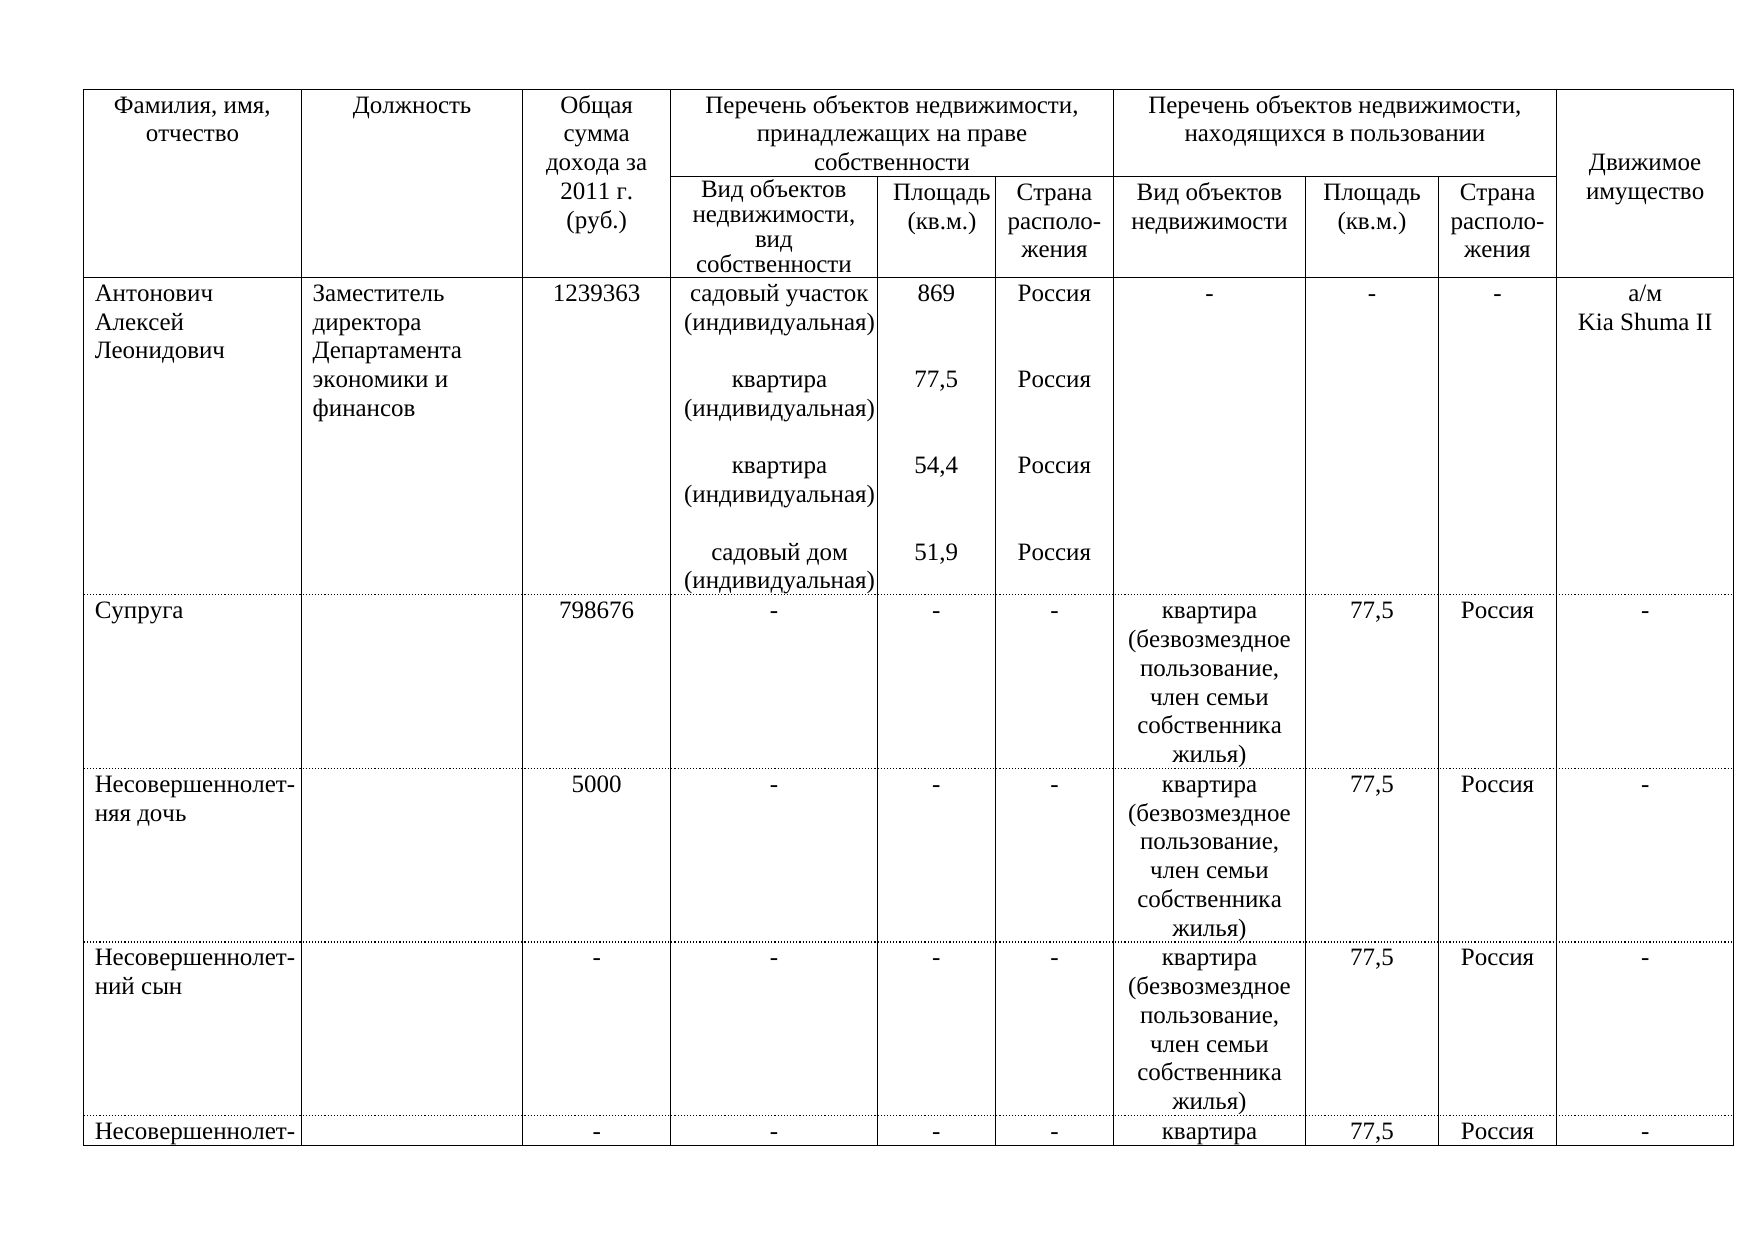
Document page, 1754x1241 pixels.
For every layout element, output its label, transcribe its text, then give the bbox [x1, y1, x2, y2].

table_cell Россия [1439, 594, 1556, 768]
table_cell - [996, 1115, 1113, 1145]
table_header Фамилия, имя, отчество [84, 90, 301, 277]
table_cell квартира (безвозмездное пользование, член семьи собственника жилья) [1114, 768, 1305, 941]
table_cell садовый участок (индивидуальная) квартира (индивидуальная) квартира (индивидуальная) садовый дом (индивидуальная) [671, 278, 877, 594]
table_cell - [996, 768, 1113, 941]
table_cell Страна располо- жения [996, 177, 1113, 277]
table_cell - [671, 1115, 877, 1145]
table_cell - [1557, 594, 1733, 768]
table_cell - [878, 1115, 995, 1145]
table_cell 77,5 [1306, 941, 1438, 1115]
table_cell Вид объектов недвижимости [1114, 177, 1305, 277]
table_cell [302, 594, 522, 768]
table_cell Россия [1439, 941, 1556, 1115]
table_cell 5000 [523, 768, 670, 941]
table_cell - [671, 594, 877, 768]
table_cell - [996, 594, 1113, 768]
table_header Перечень объектов недвижимости, находящихся в пользовании [1114, 90, 1556, 176]
table_cell - [1557, 941, 1733, 1115]
table_cell - [523, 1115, 670, 1145]
table_header Перечень объектов недвижимости, принадлежащих на праве собственности [671, 90, 1113, 176]
table_cell Заместитель директора Департамента экономики и финансов [302, 278, 522, 594]
table_cell квартира (безвозмездное пользование, член семьи собственника жилья) [1114, 1115, 1305, 1145]
table_cell Вид объектов недвижимости, вид собственности [671, 177, 877, 277]
table_cell Несовершеннолет- ний сын [84, 941, 301, 1115]
table_cell Россия Россия Россия Россия [996, 278, 1113, 594]
table_cell - [1306, 278, 1438, 594]
table_cell 77,5 [1306, 768, 1438, 941]
table_cell Супруга [84, 594, 301, 768]
table_cell квартира (безвозмездное пользование, член семьи собственника жилья) [1114, 941, 1305, 1115]
table_cell - [878, 594, 995, 768]
table_cell 869 77,5 54,4 51,9 [878, 278, 995, 594]
table_cell - [523, 941, 670, 1115]
table_cell Россия [1439, 1115, 1556, 1145]
table_cell 798676 [523, 594, 670, 768]
table_cell Площадь (кв.м.) [1306, 177, 1438, 277]
table_cell Несовершеннолет- ний сын [84, 1115, 301, 1145]
table_cell - [1557, 768, 1733, 941]
table_header Должность [302, 90, 522, 277]
table_cell - [671, 768, 877, 941]
table_cell - [878, 768, 995, 941]
table_cell 1239363 [523, 278, 670, 594]
table_cell - [878, 941, 995, 1115]
table_cell Россия [1439, 768, 1556, 941]
table_cell Несовершеннолет- няя дочь [84, 768, 301, 941]
table_cell квартира (безвозмездное пользование, член семьи собственника жилья) [1114, 594, 1305, 768]
table_cell Страна располо-жения [1439, 177, 1556, 277]
table_cell Площадь (кв.м.) [878, 177, 995, 277]
table_cell - [1439, 278, 1556, 594]
table_header Общая сумма дохода за 2011 г. (руб.) [523, 90, 670, 277]
table_cell [302, 768, 522, 941]
table_cell 77,5 [1306, 1115, 1438, 1145]
table_cell - [1114, 278, 1305, 594]
table_cell [302, 1115, 522, 1145]
table_cell - [1557, 1115, 1733, 1145]
table_cell - [996, 941, 1113, 1115]
table_cell Антонович Алексей Леонидович [84, 278, 301, 594]
table_cell а/м Kia Shuma II [1557, 278, 1733, 594]
table_cell 77,5 [1306, 594, 1438, 768]
table_cell - [671, 941, 877, 1115]
table_header Движимое имущество [1557, 90, 1733, 277]
table_cell [302, 941, 522, 1115]
